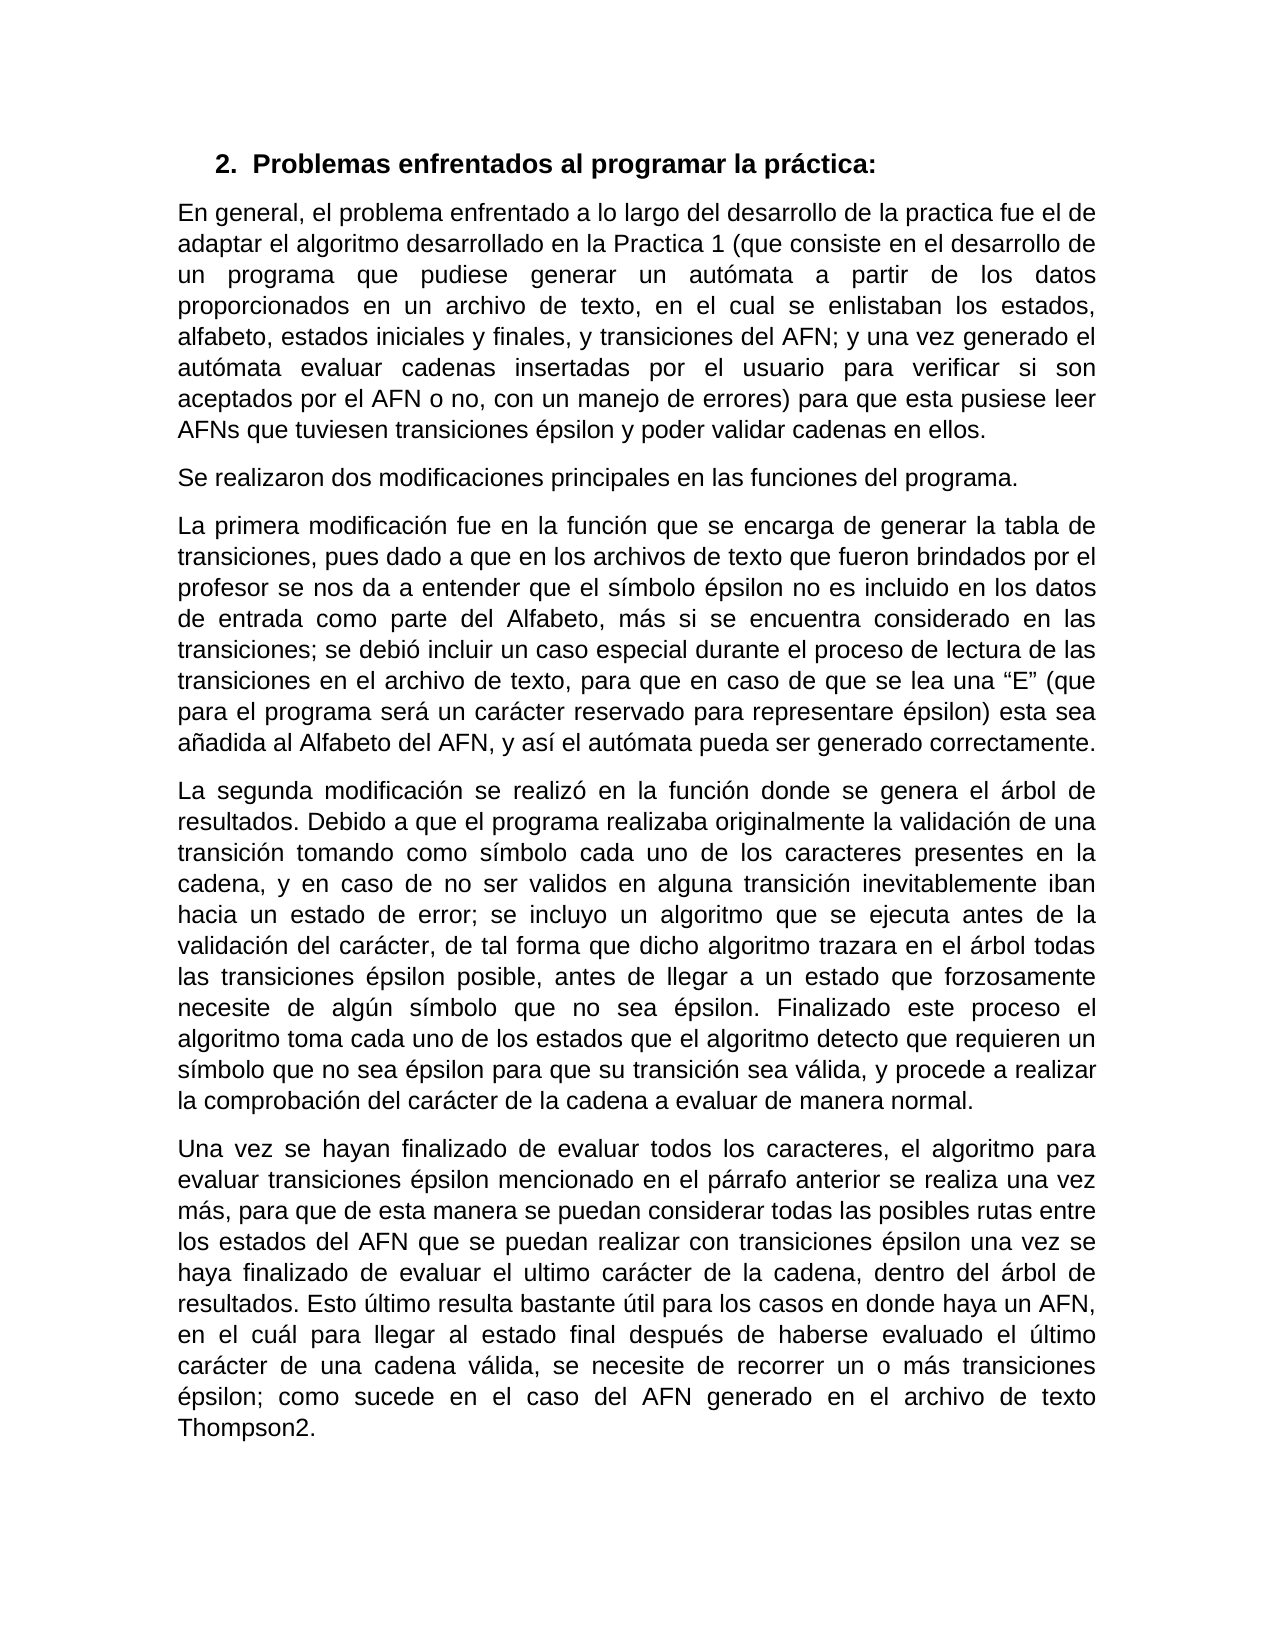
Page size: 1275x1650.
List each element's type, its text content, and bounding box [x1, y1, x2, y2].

list Problemas enfrentados al programar la práctica: [215, 148, 1098, 179]
text En general, el problema enfrentado a lo largo del desarrollo de la practica fue el de adaptar el algoritmo desarrollado en la Practica 1 (que consiste en el desarrollo de un programa que pudiese generar un autómata a partir de los datos proporcionados en un archivo de texto, en el cual se enlistaban los estados, alfabeto, estados iniciales y finales, y transiciones del AFN; y una vez generado el autómata evaluar cadenas insertadas por el usuario para verificar si son aceptados por el AFN o no, con un manejo de errores) para que esta pusiese leer AFNs que tuviesen transiciones épsilon y poder validar cadenas en ellos. [177, 198, 1098, 444]
text Una vez se hayan finalizado de evaluar todos los caracteres, el algoritmo para evaluar transiciones épsilon mencionado en el párrafo anterior se realiza una vez más, para que de esta manera se puedan considerar todas las posibles rutas entre los estados del AFN que se puedan realizar con transiciones épsilon una vez se haya finalizado de evaluar el ultimo carácter de la cadena, dentro del árbol de resultados. Esto último resulta bastante útil para los casos en donde haya un AFN, en el cuál para llegar al estado final después de haberse evaluado el último carácter de una cadena válida, se necesite de recorrer un o más transiciones épsilon; como sucede en el caso del AFN generado en el archivo de texto Thompson2. [177, 1134, 1098, 1442]
text La primera modificación fue en la función que se encarga de generar la tabla de transiciones, pues dado a que en los archivos de texto que fueron brindados por el profesor se nos da a entender que el símbolo épsilon no es incluido en los datos de entrada como parte del Alfabeto, más si se encuentra considerado en las transiciones; se debió incluir un caso especial durante el proceso de lectura de las transiciones en el archivo de texto, para que en caso de que se lea una “E” (que para el programa será un carácter reservado para representare épsilon) esta sea añadida al Alfabeto del AFN, y así el autómata pueda ser generado correctamente. [177, 511, 1098, 757]
text Se realizaron dos modificaciones principales en las funciones del programa. [177, 463, 1098, 492]
text La segunda modificación se realizó en la función donde se genera el árbol de resultados. Debido a que el programa realizaba originalmente la validación de una transición tomando como símbolo cada uno de los caracteres presentes en la cadena, y en caso de no ser validos en alguna transición inevitablemente iban hacia un estado de error; se incluyo un algoritmo que se ejecuta antes de la validación del carácter, de tal forma que dicho algoritmo trazara en el árbol todas las transiciones épsilon posible, antes de llegar a un estado que forzosamente necesite de algún símbolo que no sea épsilon. Finalizado este proceso el algoritmo toma cada uno de los estados que el algoritmo detecto que requieren un símbolo que no sea épsilon para que su transición sea válida, y procede a realizar la comprobación del carácter de la cadena a evaluar de manera normal. [177, 776, 1098, 1115]
